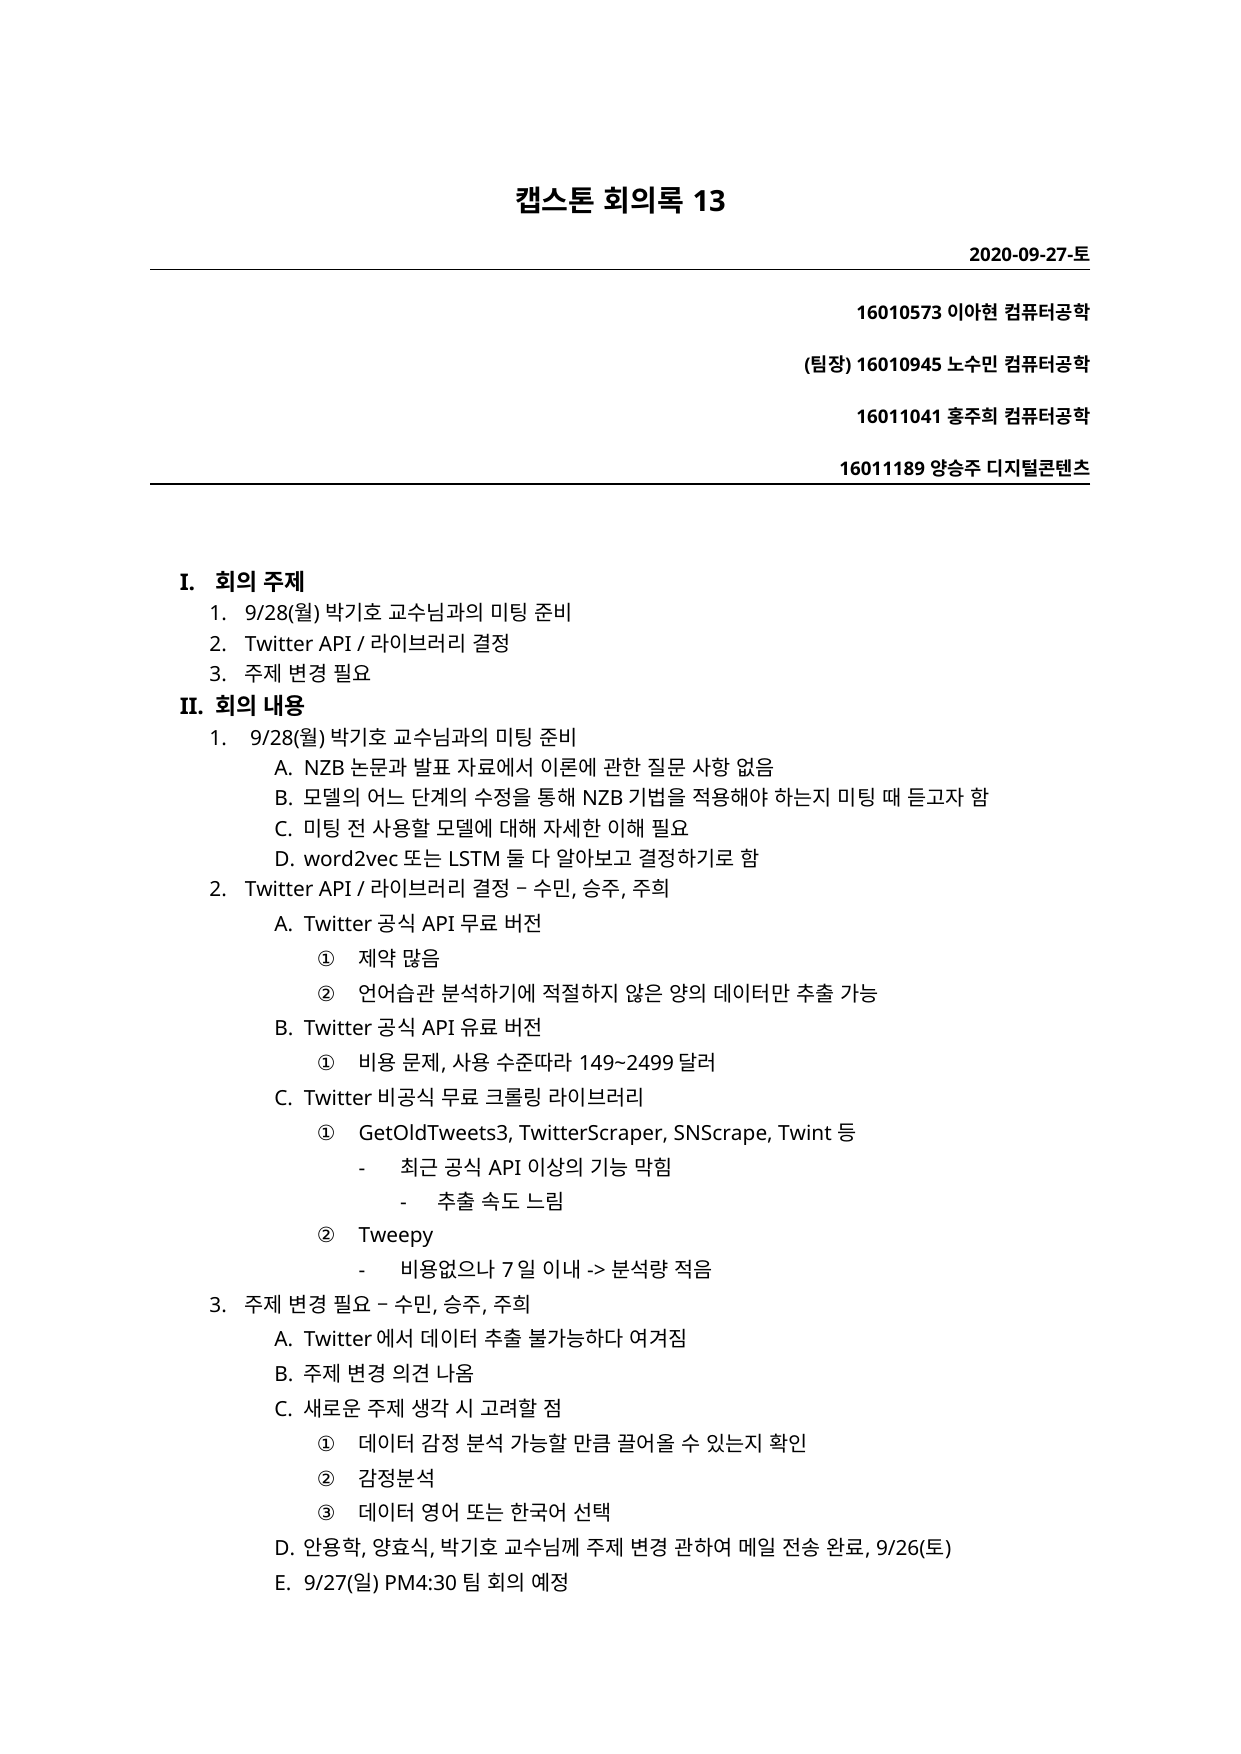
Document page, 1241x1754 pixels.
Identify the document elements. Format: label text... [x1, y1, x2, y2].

list Twitter API / 라이브러리 결정 [209, 627, 990, 657]
list 모델의 어느 단계의 수정을 통해 NZB 기법을 적용해야 하는지 미팅 때 듣고자 함 [274, 782, 990, 812]
list Twitter API / 라이브러리 결정 – 수민, 승주, 주희 [209, 872, 990, 903]
text 캡스톤 회의록 13 [150, 177, 1090, 219]
list 비용 문제, 사용 수준따라 149~2499달러 [317, 1171, 990, 1202]
list Twitter 공식 API 무료 버전 [274, 932, 990, 963]
list 회의 주제 [179, 563, 990, 597]
list Twitter 공식 API 유료 버전 [274, 1112, 990, 1142]
list 제약 많음 [317, 992, 990, 1022]
list 비용없으나 7일 이내 -> 분석량 적음 [358, 1528, 990, 1558]
list 언어습관 분석하기에 적절하지 않은 양의 데이터만 추출 가능 [317, 1052, 990, 1082]
list 9/28(월) 박기호 교수님과의 미팅 준비 [209, 597, 990, 627]
list 주제 변경 필요 [209, 657, 990, 688]
list Tweepy [317, 1470, 990, 1499]
list Twitter 비공식 무료 크롤링 라이브러리 [274, 1231, 990, 1262]
text 16011189 양승주 디지털콘텐츠 [150, 454, 1090, 483]
text 16010573 이아현 컴퓨터공학 [150, 297, 1090, 325]
list 최근 공식 API 이상의 기능 막힘 [358, 1351, 990, 1381]
list 회의 내용 [179, 688, 990, 721]
list 9/28(월) 박기호 교수님과의 미팅 준비 [209, 721, 990, 751]
text (팀장) 16010945 노수민 컴퓨터공학 [150, 350, 1090, 377]
list word2vec 또는 LSTM 둘 다 알아보고 결정하기로 함 [274, 842, 990, 872]
text 16011041 홍주희 컴퓨터공학 [150, 402, 1090, 429]
list 미팅 전 사용할 모델에 대해 자세한 이해 필요 [274, 812, 990, 842]
list NZB 논문과 발표 자료에서 이론에 관한 질문 사항 없음 [274, 751, 990, 782]
list GetOldTweets3, TwitterScraper, SNScrape, Twint 등 [317, 1291, 990, 1321]
text 2020-09-27-토 [150, 239, 1090, 269]
list 추출 속도 느림 [400, 1411, 990, 1441]
